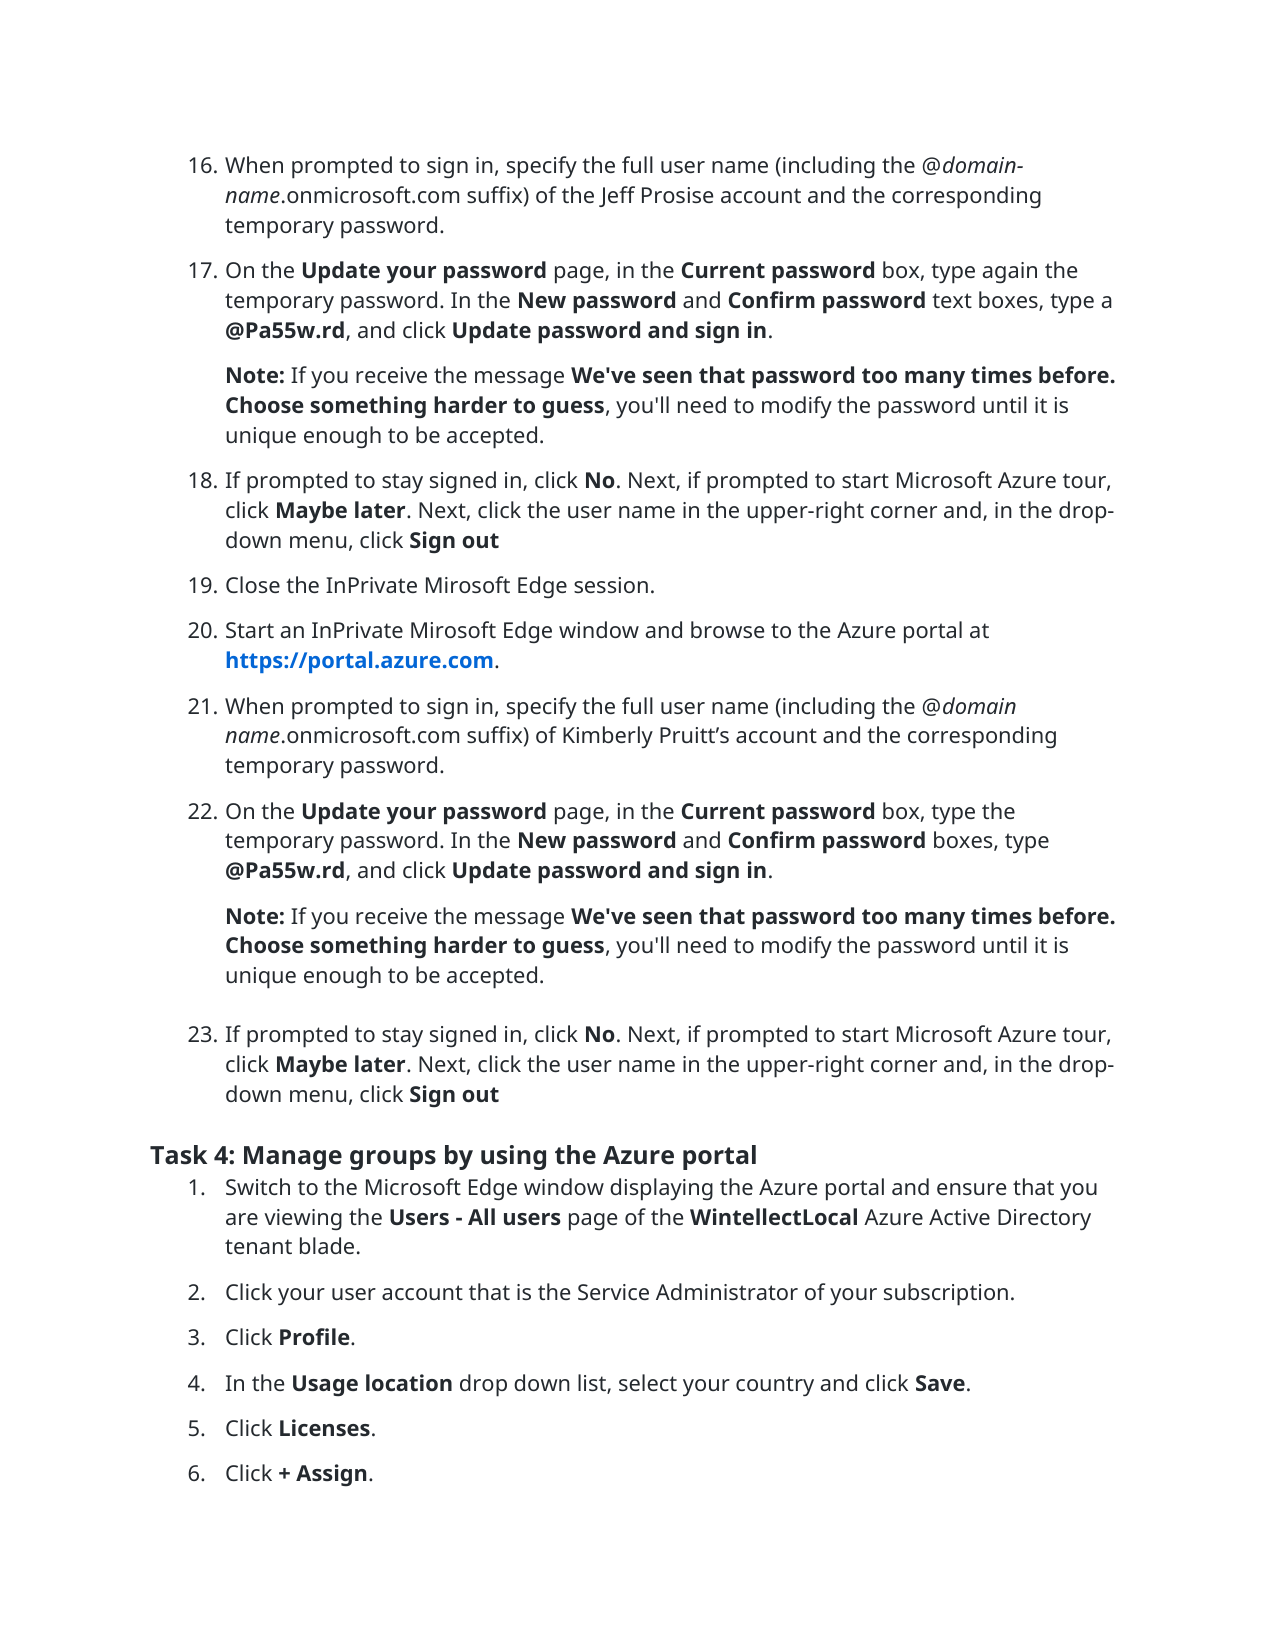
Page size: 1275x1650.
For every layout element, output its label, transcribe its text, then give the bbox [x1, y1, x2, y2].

text Note: If you receive the message We've seen that password too many times before. Choose something harder to guess, you'll need to modify the password until it is unique enough to be accepted. [225, 901, 1125, 990]
list Switch to the Microsoft Edge window displaying the Azure portal and ensure that you are viewing the Users - All users page of the WintellectLocal Azure Active Directory tenant blade. [187, 1172, 1125, 1261]
list On the Update your password page, in the Current password box, type again the temporary password. In the New password and Confirm password text boxes, type a @Pa55w.rd, and click Update password and sign in. [187, 255, 1125, 344]
text Note: If you receive the message We've seen that password too many times before. Choose something harder to guess, you'll need to modify the password until it is unique enough to be accepted. [225, 360, 1125, 449]
list If prompted to stay signed in, click No. Next, if prompted to start Microsoft Azure tour, click Maybe later. Next, click the user name in the upper-right corner and, in the drop-down menu, click Sign out [187, 1019, 1125, 1108]
list Click Profile. [187, 1322, 1125, 1352]
list If prompted to stay signed in, click No. Next, if prompted to start Microsoft Azure tour, click Maybe later. Next, click the user name in the upper-right corner and, in the drop-down menu, click Sign out [187, 465, 1125, 554]
list When prompted to sign in, specify the full user name (including the @domain name.onmicrosoft.com suffix) of Kimberly Pruitt’s account and the corresponding temporary password. [187, 691, 1125, 780]
list Click Licenses. [187, 1413, 1125, 1443]
list On the Update your password page, in the Current password box, type the temporary password. In the New password and Confirm password boxes, type @Pa55w.rd, and click Update password and sign in. [187, 796, 1125, 885]
list When prompted to sign in, specify the full user name (including the @domain-name.onmicrosoft.com suffix) of the Jeff Prosise account and the corresponding temporary password. [187, 150, 1125, 239]
list Click + Assign. [187, 1458, 1125, 1488]
list Start an InPrivate Mirosoft Edge window and browse to the Azure portal at https://portal.azure.com. [187, 615, 1125, 675]
list Click your user account that is the Service Administrator of your subscription. [187, 1277, 1125, 1307]
list In the Usage location drop down list, select your country and click Save. [187, 1368, 1125, 1397]
list Close the InPrivate Mirosoft Edge session. [187, 570, 1125, 600]
text Task 4: Manage groups by using the Azure portal [150, 1138, 1125, 1172]
